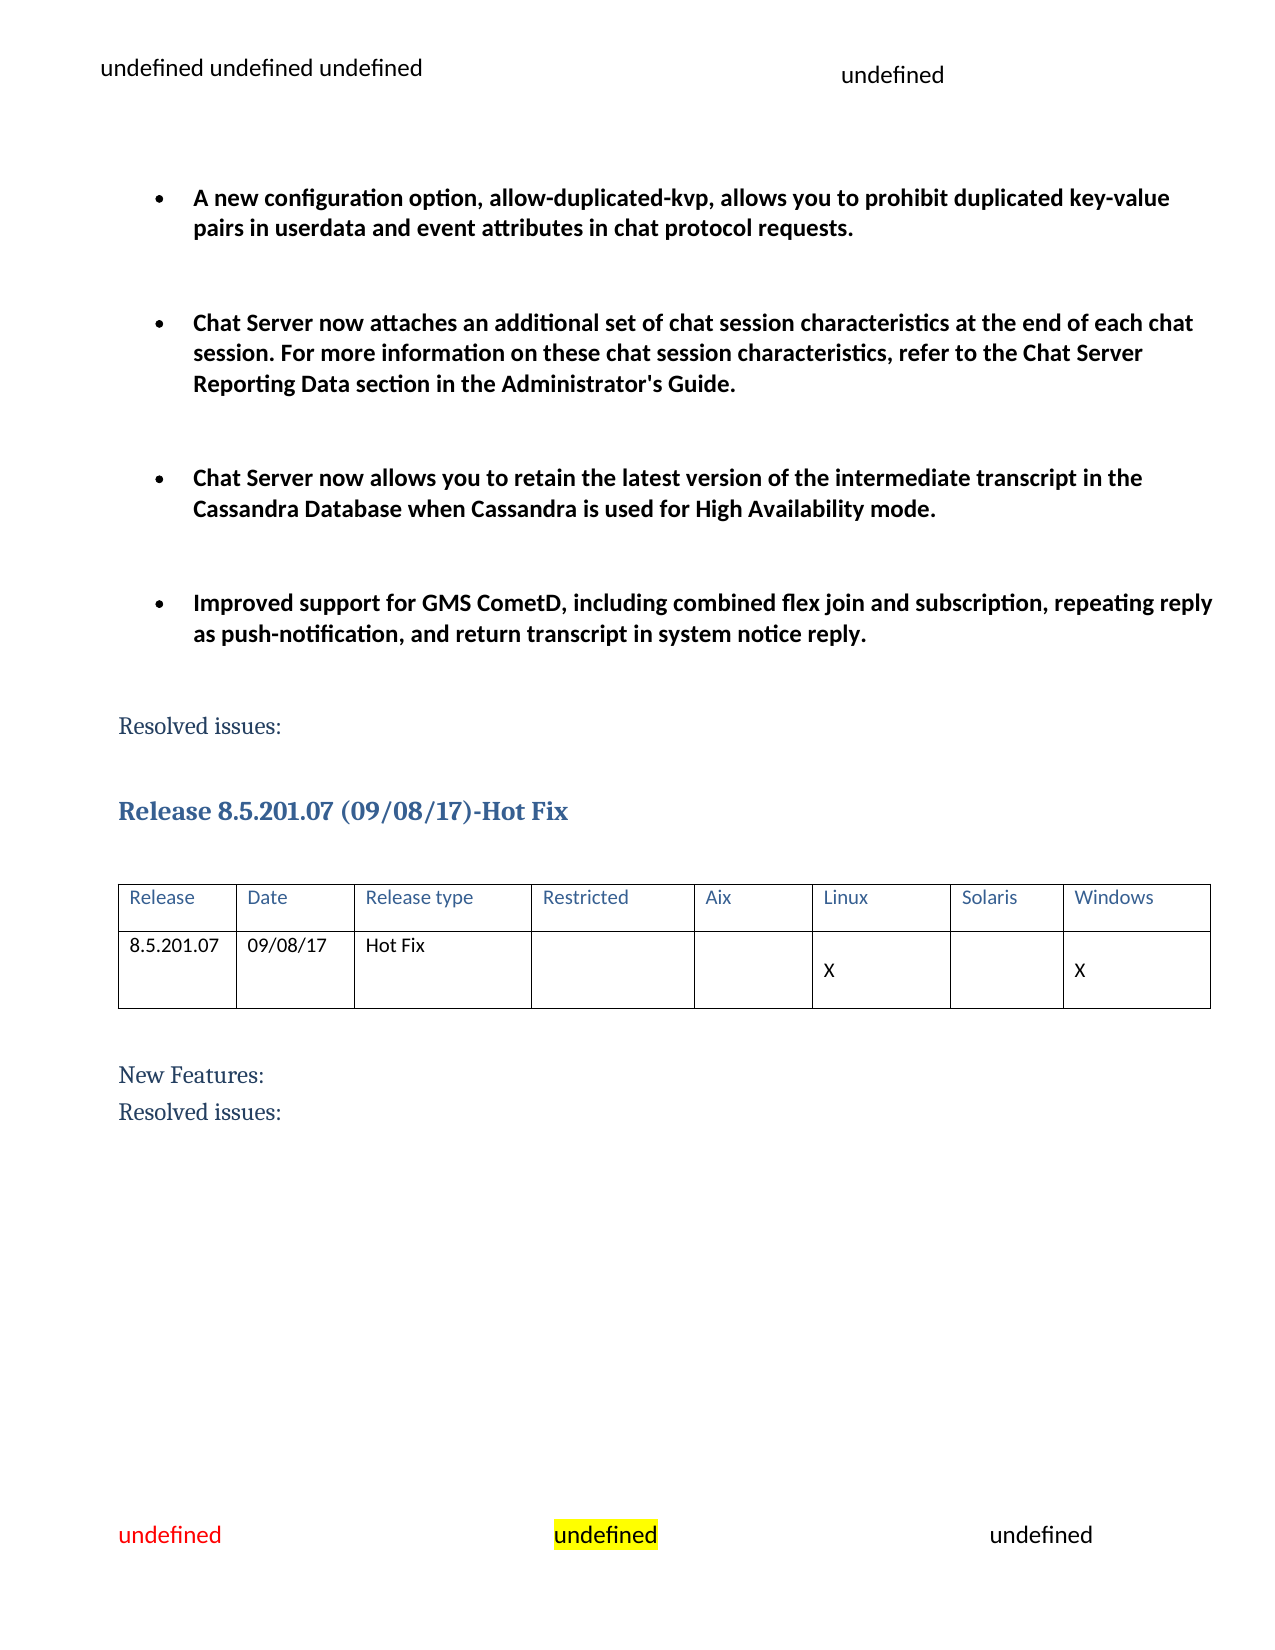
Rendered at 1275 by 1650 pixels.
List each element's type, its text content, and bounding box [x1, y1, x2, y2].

subtitle Resolved issues: [118, 712, 1226, 741]
table_header Linux [813, 885, 950, 931]
subtitle Resolved issues: [118, 1098, 1226, 1126]
table_header Aix [695, 885, 812, 931]
table_cell Hot Fix [355, 932, 531, 1008]
table_header Windows [1064, 885, 1210, 931]
list A new configuration option, allow-duplicated-kvp, allows you to prohibit duplicated key-value pairs in userdata and event attributes in chat protocol requests. [156, 182, 1226, 243]
table_cell 09/08/17 [237, 932, 354, 1008]
table_header Restricted [532, 885, 694, 931]
table_cell [951, 932, 1063, 1008]
table_cell X [813, 932, 950, 1008]
list Improved support for GMS CometD, including combined flex join and subscription, repeating reply as push-notification, and return transcript in system notice reply. [156, 587, 1226, 648]
table_cell [532, 932, 694, 1008]
table_cell [695, 932, 812, 1008]
subtitle Release 8.5.201.07 (09/08/17)-Hot Fix [118, 796, 1226, 828]
table_header Release type [355, 885, 531, 931]
table_cell 8.5.201.07 [119, 932, 236, 1008]
list Chat Server now attaches an additional set of chat session characteristics at the end of each chat session. For more information on these chat session characteristics, refer to the Chat Server Reporting Data section in the Administrator's Guide. [156, 307, 1226, 398]
table_header Release [119, 885, 236, 931]
table_cell X [1064, 932, 1210, 1008]
table_header Date [237, 885, 354, 931]
subtitle New Features: [118, 1061, 1226, 1089]
table_header Solaris [951, 885, 1063, 931]
